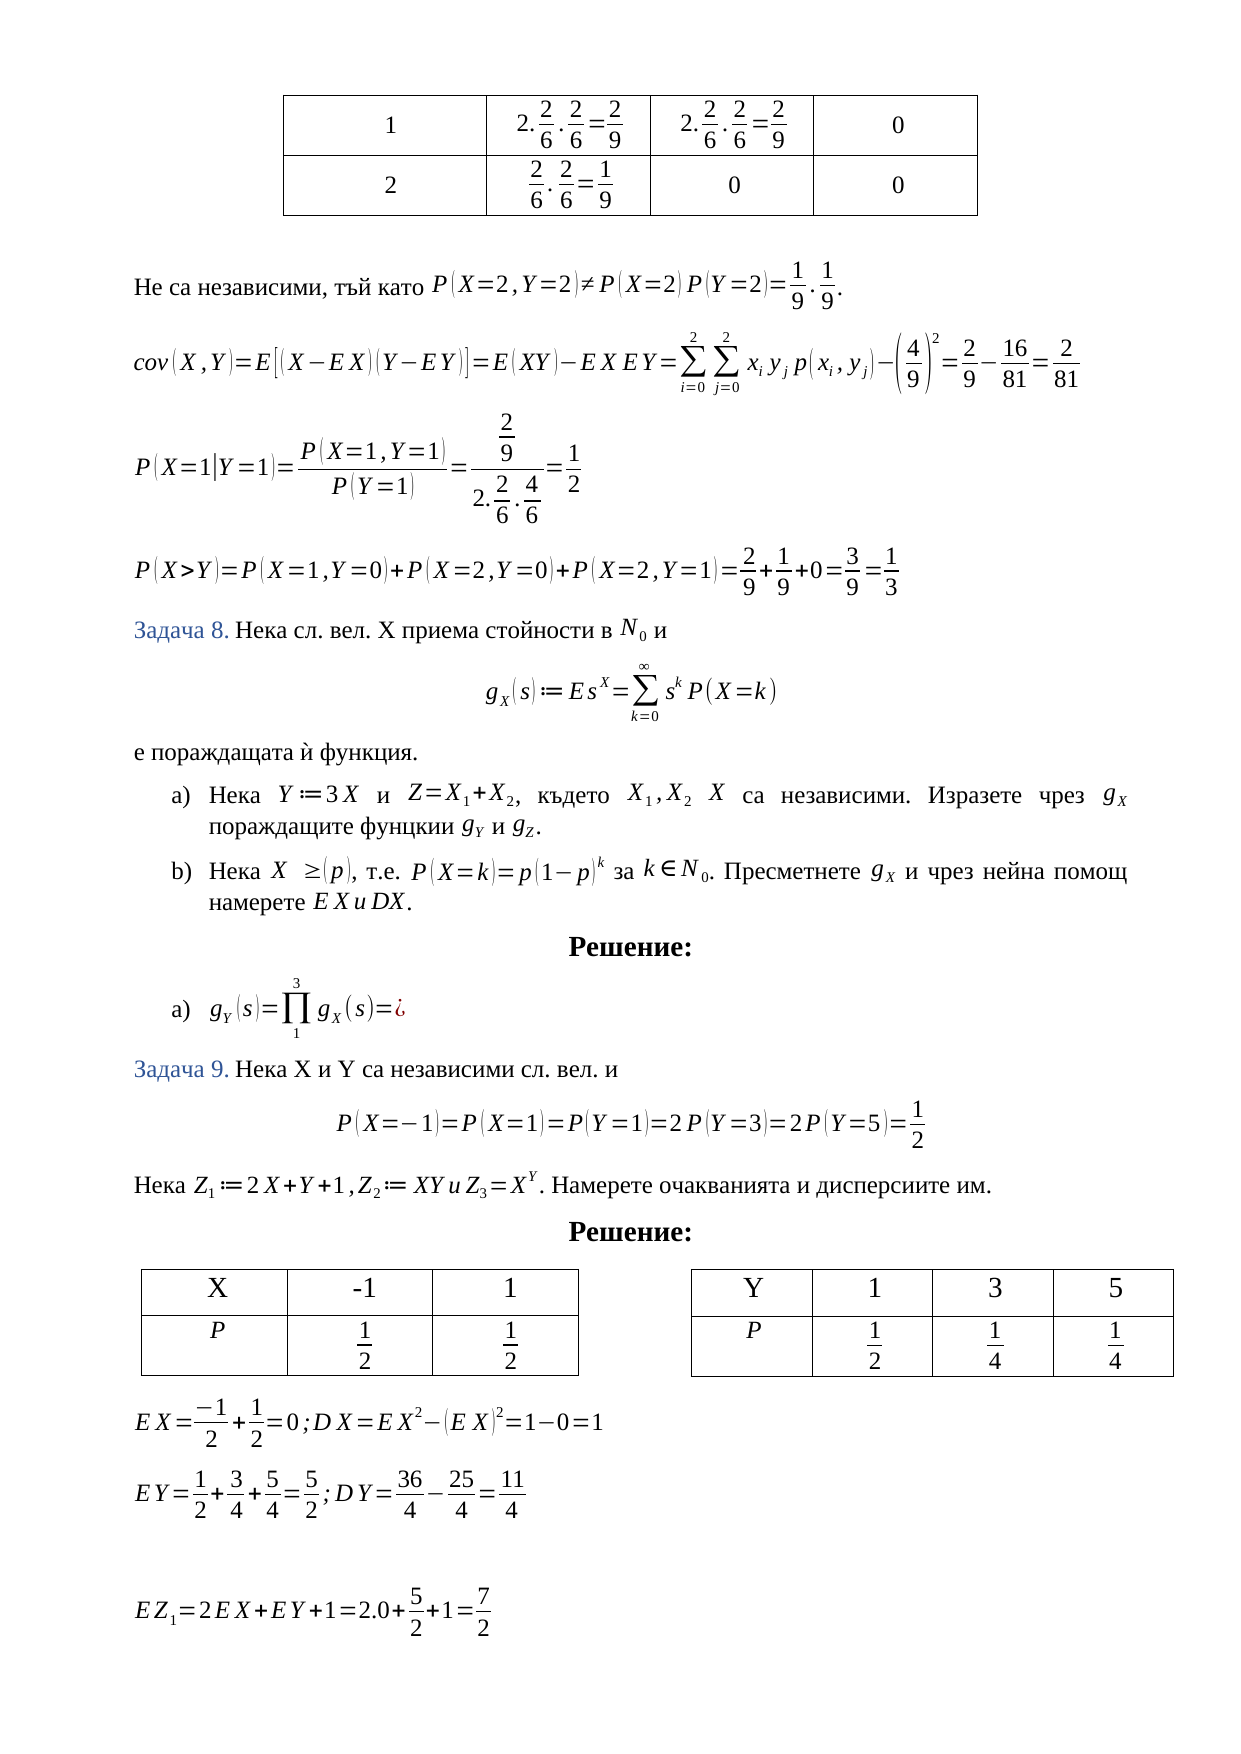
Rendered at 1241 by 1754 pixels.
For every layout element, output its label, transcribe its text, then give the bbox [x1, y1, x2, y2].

table_cell [487, 156, 650, 214]
table_cell [487, 96, 650, 154]
table_cell [933, 1317, 1053, 1376]
table_cell 0 [814, 156, 977, 214]
table_header 1 [813, 1270, 932, 1316]
table_cell [651, 96, 813, 154]
table_cell [692, 1317, 812, 1376]
text Задача 8. Нека сл. вел. X приема стойности в и [133, 614, 1128, 645]
table_header -1 [288, 1270, 432, 1315]
text Решение: [133, 929, 1128, 962]
text Нека . Намерете очакванията и дисперсиите им. [133, 1167, 1128, 1202]
table_header 5 [1054, 1270, 1173, 1316]
table_header 1 [433, 1270, 578, 1315]
table_cell [813, 1317, 932, 1376]
table_cell 2 [284, 156, 486, 214]
table_header 3 [933, 1270, 1053, 1316]
list Нека и , където са независими. Изразете чрез пораждащите фунцкии и . [171, 778, 1128, 841]
table_cell 1 [284, 96, 486, 154]
table_header X [142, 1270, 287, 1315]
table_cell [1054, 1317, 1173, 1376]
table_cell 0 [651, 156, 813, 214]
text Задача 9. Нека X и Y са независими сл. вел. и [133, 1054, 1128, 1083]
table_cell 0 [814, 96, 977, 154]
table_cell [433, 1316, 578, 1375]
table_header Y [692, 1270, 812, 1316]
text е пораждащата ѝ функция. [133, 737, 1128, 766]
text Решение: [133, 1214, 1128, 1248]
text Не са независими, тъй като . [133, 257, 1128, 316]
table_cell [142, 1316, 287, 1375]
list Нека , т.е. за . Пресметнете и чрез нейна помощ намерете . [171, 854, 1128, 916]
table_cell [288, 1316, 432, 1375]
